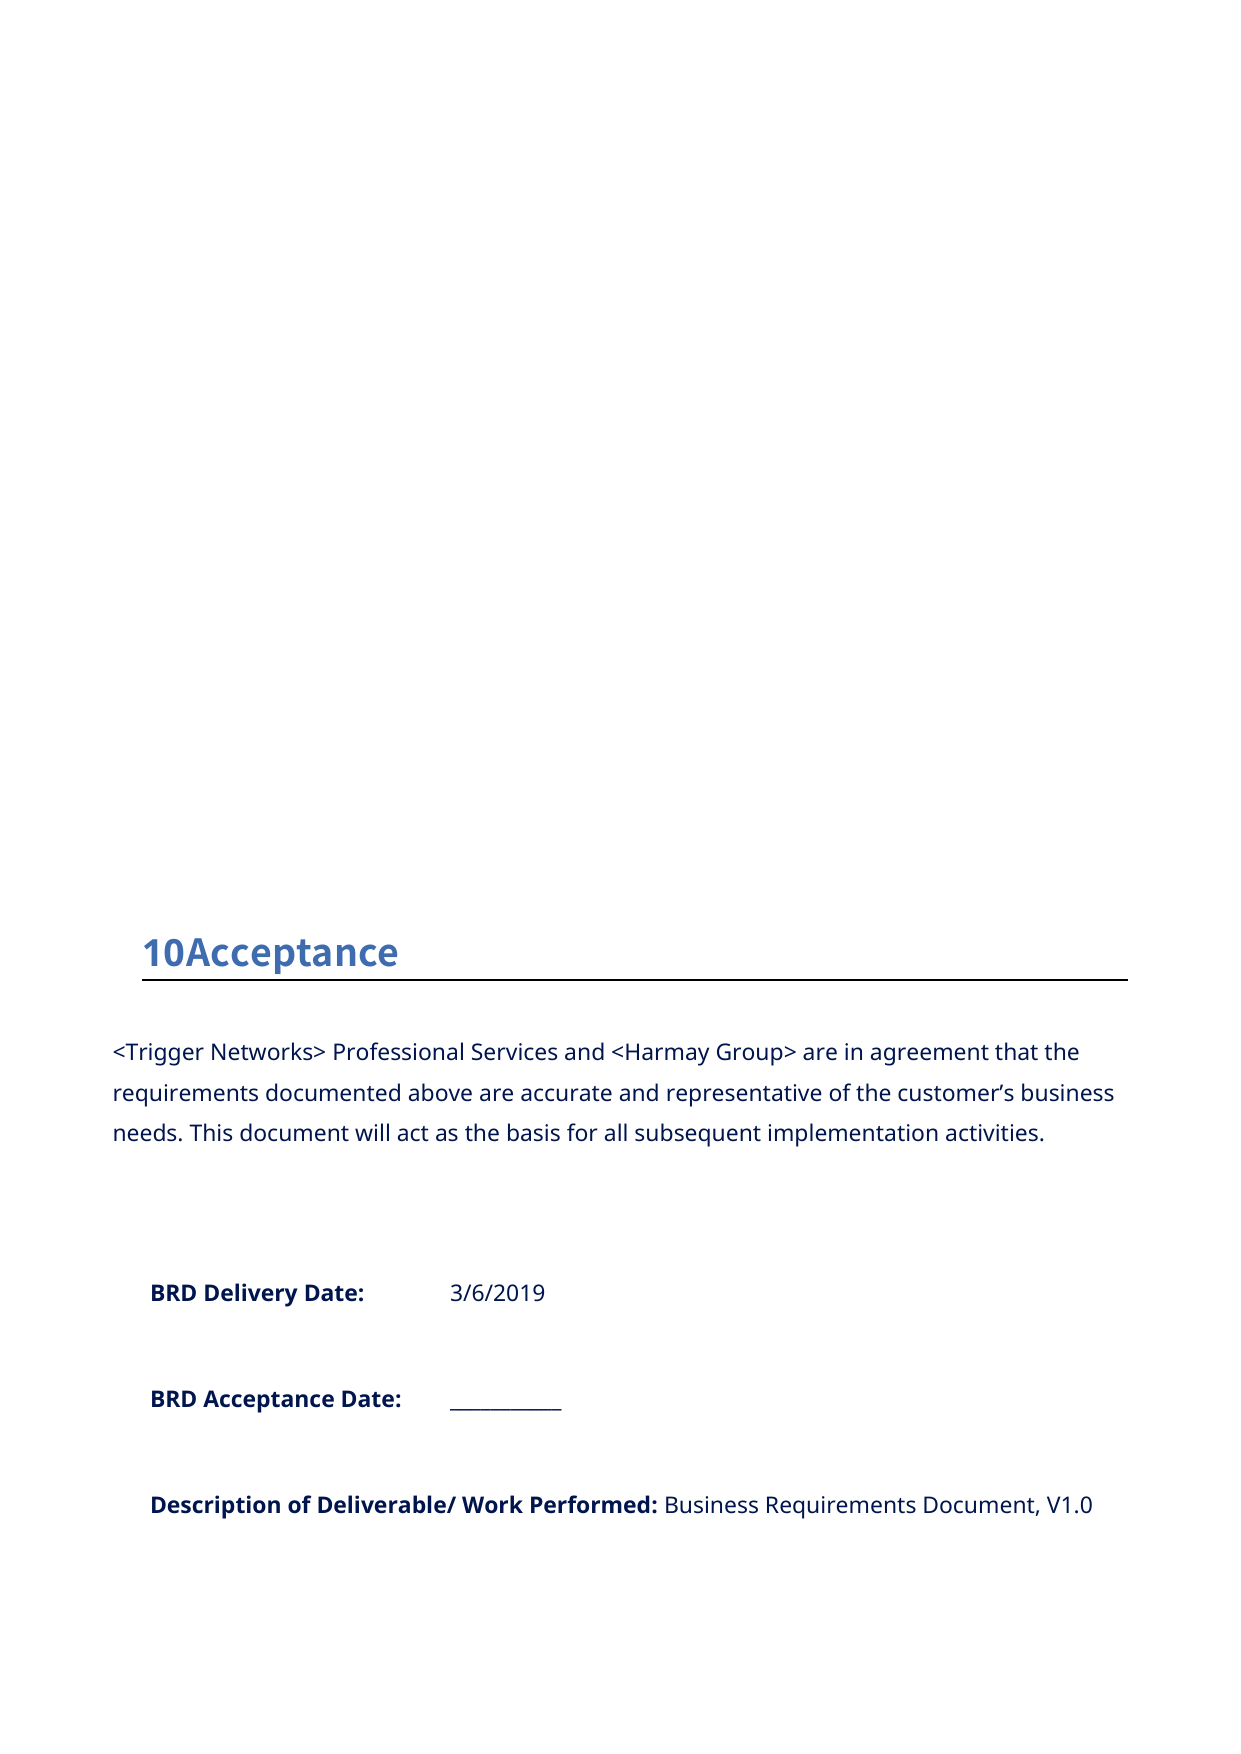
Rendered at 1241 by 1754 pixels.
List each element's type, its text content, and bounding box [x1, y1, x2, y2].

text BRD Acceptance Date: ___________ [150, 1383, 1128, 1414]
text Description of Deliverable/ Work Performed: Business Requirements Document, V1.0 [150, 1489, 1128, 1521]
text BRD Delivery Date: 3/6/2019 [150, 1277, 1128, 1308]
text <Trigger Networks> Professional Services and <Harmay Group> are in agreement that the requirements documented above are accurate and representative of the customer’s business needs. This document will act as the basis for all subsequent implementation activities. [112, 1036, 1128, 1149]
subtitle Acceptance [142, 922, 1128, 979]
